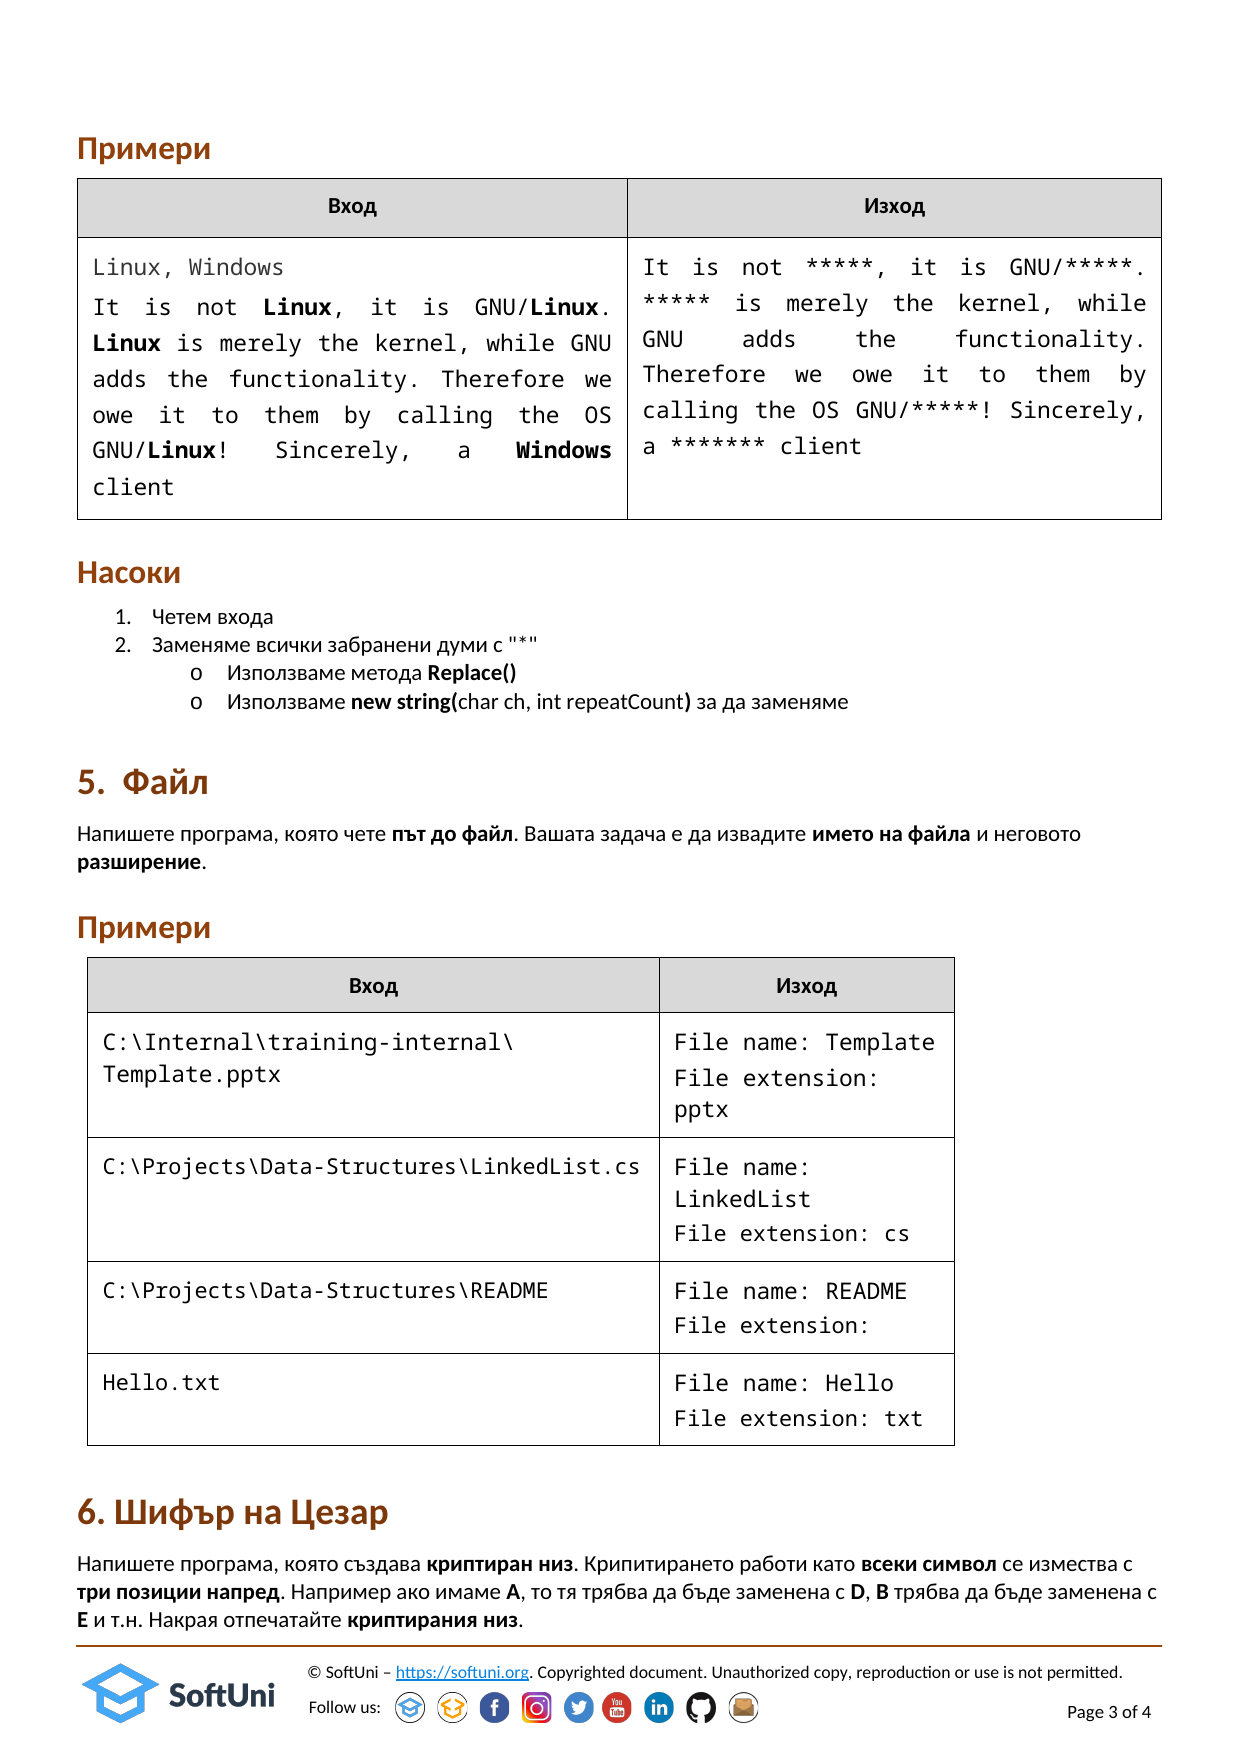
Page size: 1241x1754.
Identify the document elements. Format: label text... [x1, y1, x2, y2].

picture [658, 1705, 667, 1714]
picture [75, 1658, 281, 1729]
table_cell File name: Template File extension: pptx [660, 1013, 954, 1137]
table_cell C:\Internal\training-internal\Template.pptx [88, 1013, 659, 1137]
picture [686, 1692, 716, 1723]
table_cell Hello.txt [88, 1354, 659, 1445]
picture [522, 1692, 552, 1723]
subtitle Насоки [77, 551, 1163, 592]
table_header Изход [660, 958, 954, 1012]
table_cell C:\Projects\Data-Structures\LinkedList.cs [88, 1138, 659, 1261]
list Четем входа [114, 602, 1163, 630]
picture [644, 1714, 653, 1723]
text Напишете програма, която създава криптиран низ. Крипитирането работи като всеки символ се измества с три позиции напред. Например ако имаме A, то тя трябва да бъде заменена с D, B трябва да бъде заменена с E и т.н. Накрая отпечатайте криптирания низ. [77, 1549, 1163, 1633]
subtitle Примери [77, 906, 1163, 947]
subtitle Файл [77, 758, 1163, 804]
table_cell File name: LinkedList File extension: cs [660, 1138, 954, 1261]
table_cell C:\Projects\Data-Structures\README [88, 1262, 659, 1353]
list Използваме new string(char ch, int repeatCount) за да заменяме [189, 687, 1163, 716]
table_header Изход [628, 179, 1161, 237]
picture [644, 1692, 653, 1701]
table_cell File name: Hello File extension: txt [660, 1354, 954, 1445]
table_cell File name: README File extension: [660, 1262, 954, 1353]
picture [665, 1692, 674, 1701]
table_cell It is not *****, it is GNU/*****. ***** is merely the kernel, while GNU adds the functionality. Therefore we owe it to them by calling the OS GNU/*****! Sincerely, a ******* client [628, 238, 1161, 518]
picture [479, 1692, 510, 1723]
picture [395, 1692, 425, 1723]
subtitle Шифър на Цезар [77, 1488, 1163, 1534]
table_header Вход [78, 179, 627, 237]
picture [437, 1692, 468, 1723]
picture [564, 1692, 594, 1723]
list Използваме метода Replace() [189, 658, 1163, 687]
list Заменяме всички забранени думи с "*" [114, 630, 1163, 658]
picture [602, 1692, 632, 1723]
table_header Вход [88, 958, 659, 1012]
picture [728, 1692, 759, 1723]
picture [665, 1714, 674, 1723]
text Напишете програма, която чете път до файл. Вашата задача е да извадите името на файла и неговото разширение. [77, 819, 1163, 875]
table_cell Linux, Windows It is not Linux, it is GNU/Linux. Linux is merely the kernel, while GNU adds the functionality. Therefore we owe it to them by calling the OS GNU/Linux! Sincerely, a Windows client [78, 238, 627, 518]
subtitle Примери [77, 127, 1163, 167]
